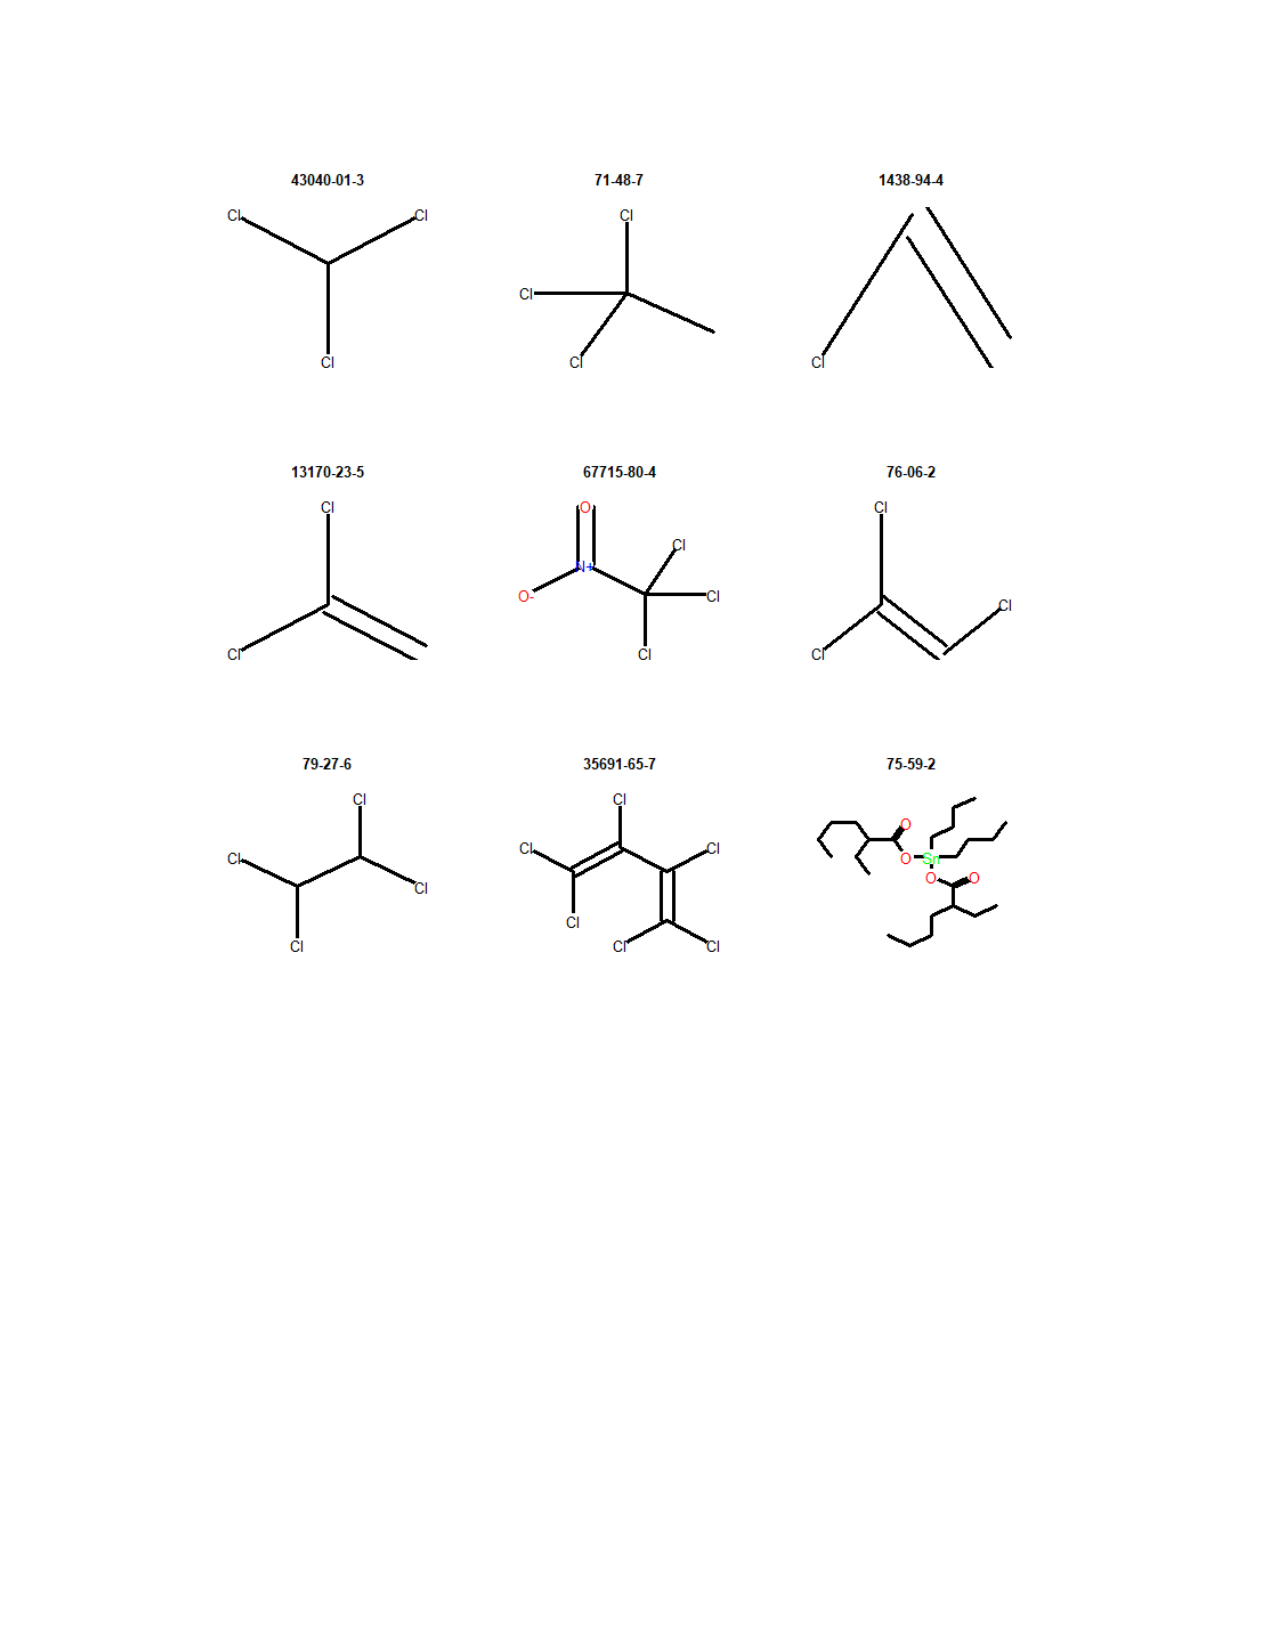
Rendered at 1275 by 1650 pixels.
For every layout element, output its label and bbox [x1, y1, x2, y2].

picture [168, 150, 1044, 1025]
